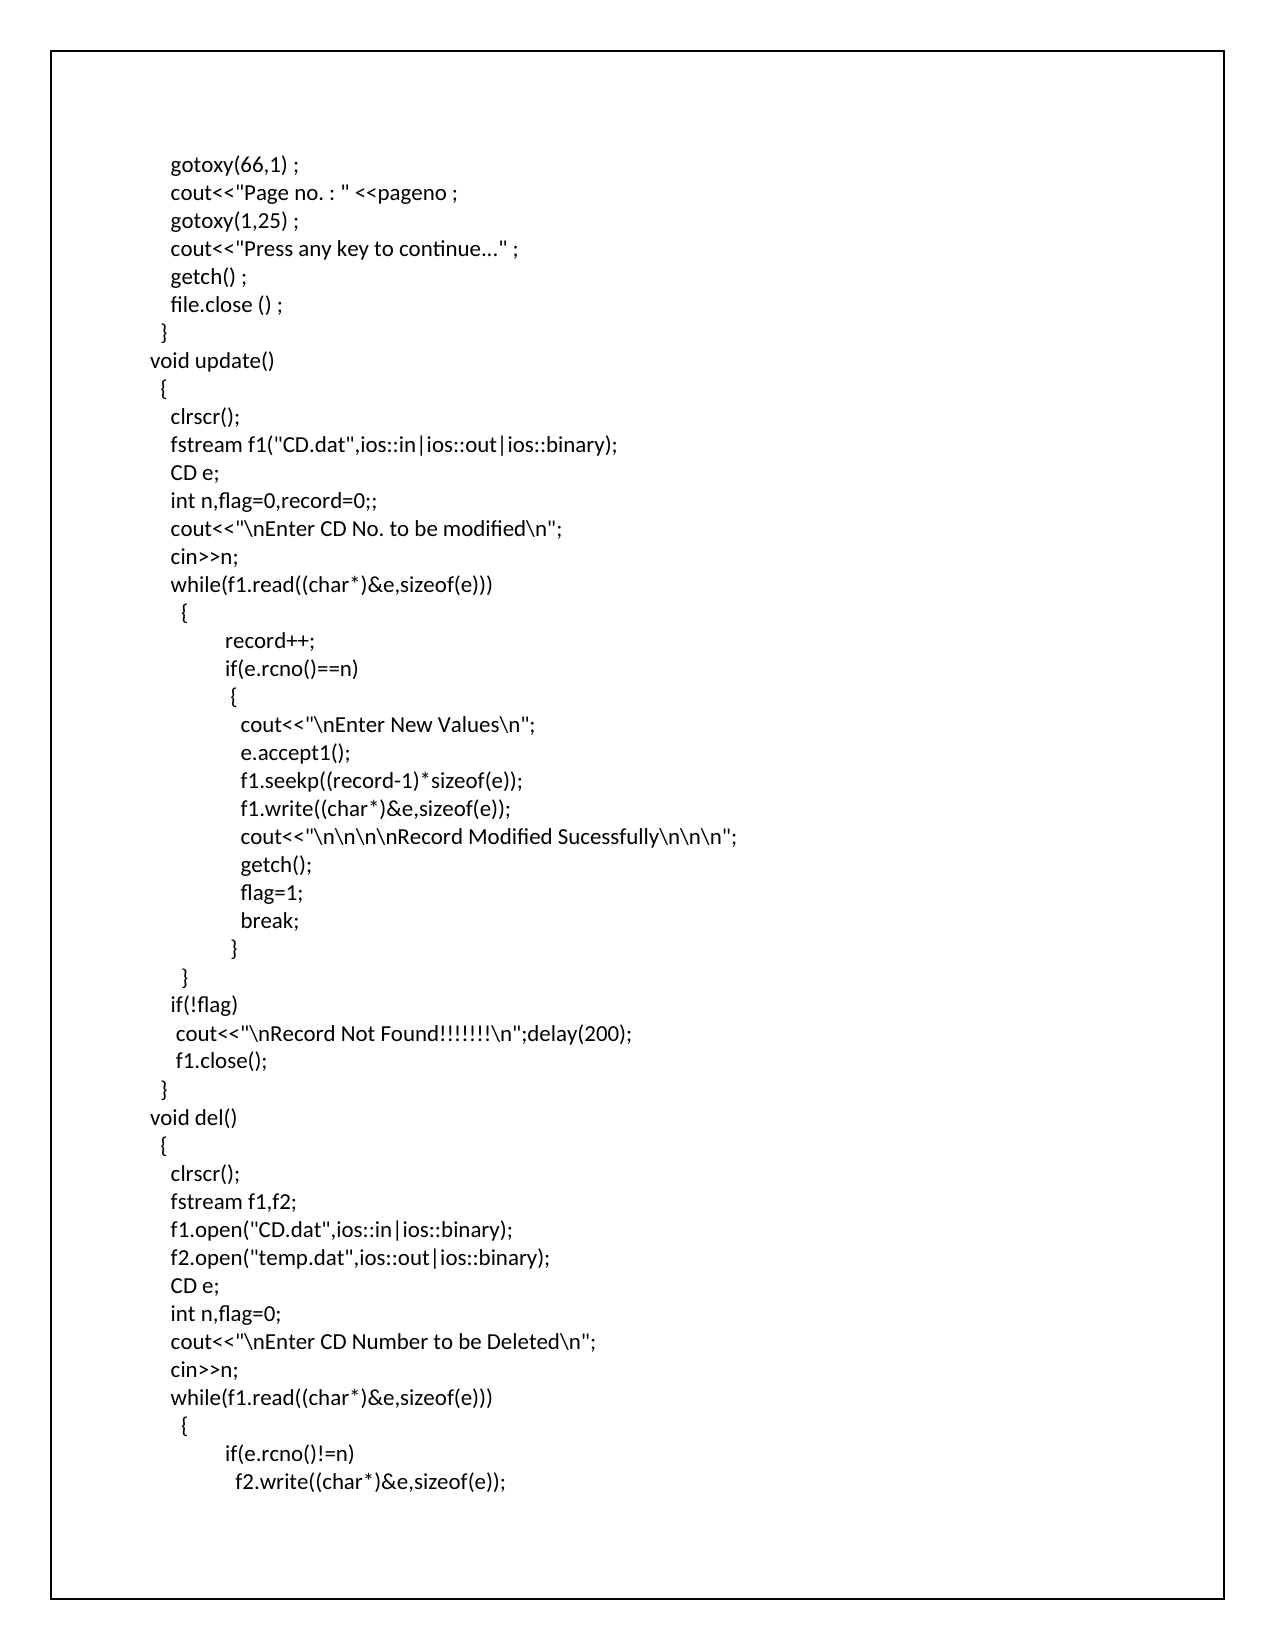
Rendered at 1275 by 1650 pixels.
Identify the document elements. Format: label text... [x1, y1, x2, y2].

text cout<<"\nRecord Not Found!!!!!!!\n";delay(200); [150, 1019, 1125, 1047]
text f1.seekp((record-1)*sizeof(e)); [150, 766, 1125, 794]
text { [150, 598, 1125, 626]
text } [150, 963, 1125, 991]
text int n,flag=0,record=0;; [150, 486, 1125, 514]
text cout<<"\nEnter CD No. to be modified\n"; [150, 514, 1125, 542]
text cout<<"\n\n\n\nRecord Modified Sucessfully\n\n\n"; [150, 822, 1125, 851]
text clrscr(); [150, 402, 1125, 430]
text f2.write((char*)&e,sizeof(e)); [150, 1467, 1125, 1495]
text f2.open("temp.dat",ios::out|ios::binary); [150, 1243, 1125, 1271]
text } [150, 1075, 1125, 1103]
text e.accept1(); [150, 738, 1125, 766]
text } [150, 318, 1125, 346]
text if(e.rcno()==n) [150, 654, 1125, 682]
text f1.close(); [150, 1047, 1125, 1075]
text void del() [150, 1103, 1125, 1131]
text void update() [150, 346, 1125, 374]
text if(e.rcno()!=n) [150, 1439, 1125, 1467]
text int n,flag=0; [150, 1299, 1125, 1327]
text cout<<"Page no. : " <<pageno ; [150, 178, 1125, 206]
text cin>>n; [150, 542, 1125, 570]
text cout<<"\nEnter CD Number to be Deleted\n"; [150, 1327, 1125, 1355]
text f1.write((char*)&e,sizeof(e)); [150, 794, 1125, 822]
text { [150, 1411, 1125, 1439]
text gotoxy(66,1) ; [150, 150, 1125, 178]
text CD e; [150, 458, 1125, 486]
text CD e; [150, 1271, 1125, 1299]
text if(!flag) [150, 991, 1125, 1019]
text { [150, 374, 1125, 402]
text f1.open("CD.dat",ios::in|ios::binary); [150, 1215, 1125, 1243]
text file.close () ; [150, 290, 1125, 318]
text { [150, 682, 1125, 710]
text fstream f1,f2; [150, 1187, 1125, 1215]
text clrscr(); [150, 1159, 1125, 1187]
text cin>>n; [150, 1355, 1125, 1383]
text record++; [150, 626, 1125, 654]
text cout<<"Press any key to continue..." ; [150, 234, 1125, 262]
text { [150, 1131, 1125, 1159]
text gotoxy(1,25) ; [150, 206, 1125, 234]
text getch() ; [150, 262, 1125, 290]
text cout<<"\nEnter New Values\n"; [150, 710, 1125, 738]
text break; [150, 907, 1125, 934]
text flag=1; [150, 878, 1125, 907]
text while(f1.read((char*)&e,sizeof(e))) [150, 570, 1125, 598]
text fstream f1("CD.dat",ios::in|ios::out|ios::binary); [150, 430, 1125, 458]
text getch(); [150, 851, 1125, 878]
text while(f1.read((char*)&e,sizeof(e))) [150, 1383, 1125, 1411]
text } [150, 934, 1125, 963]
